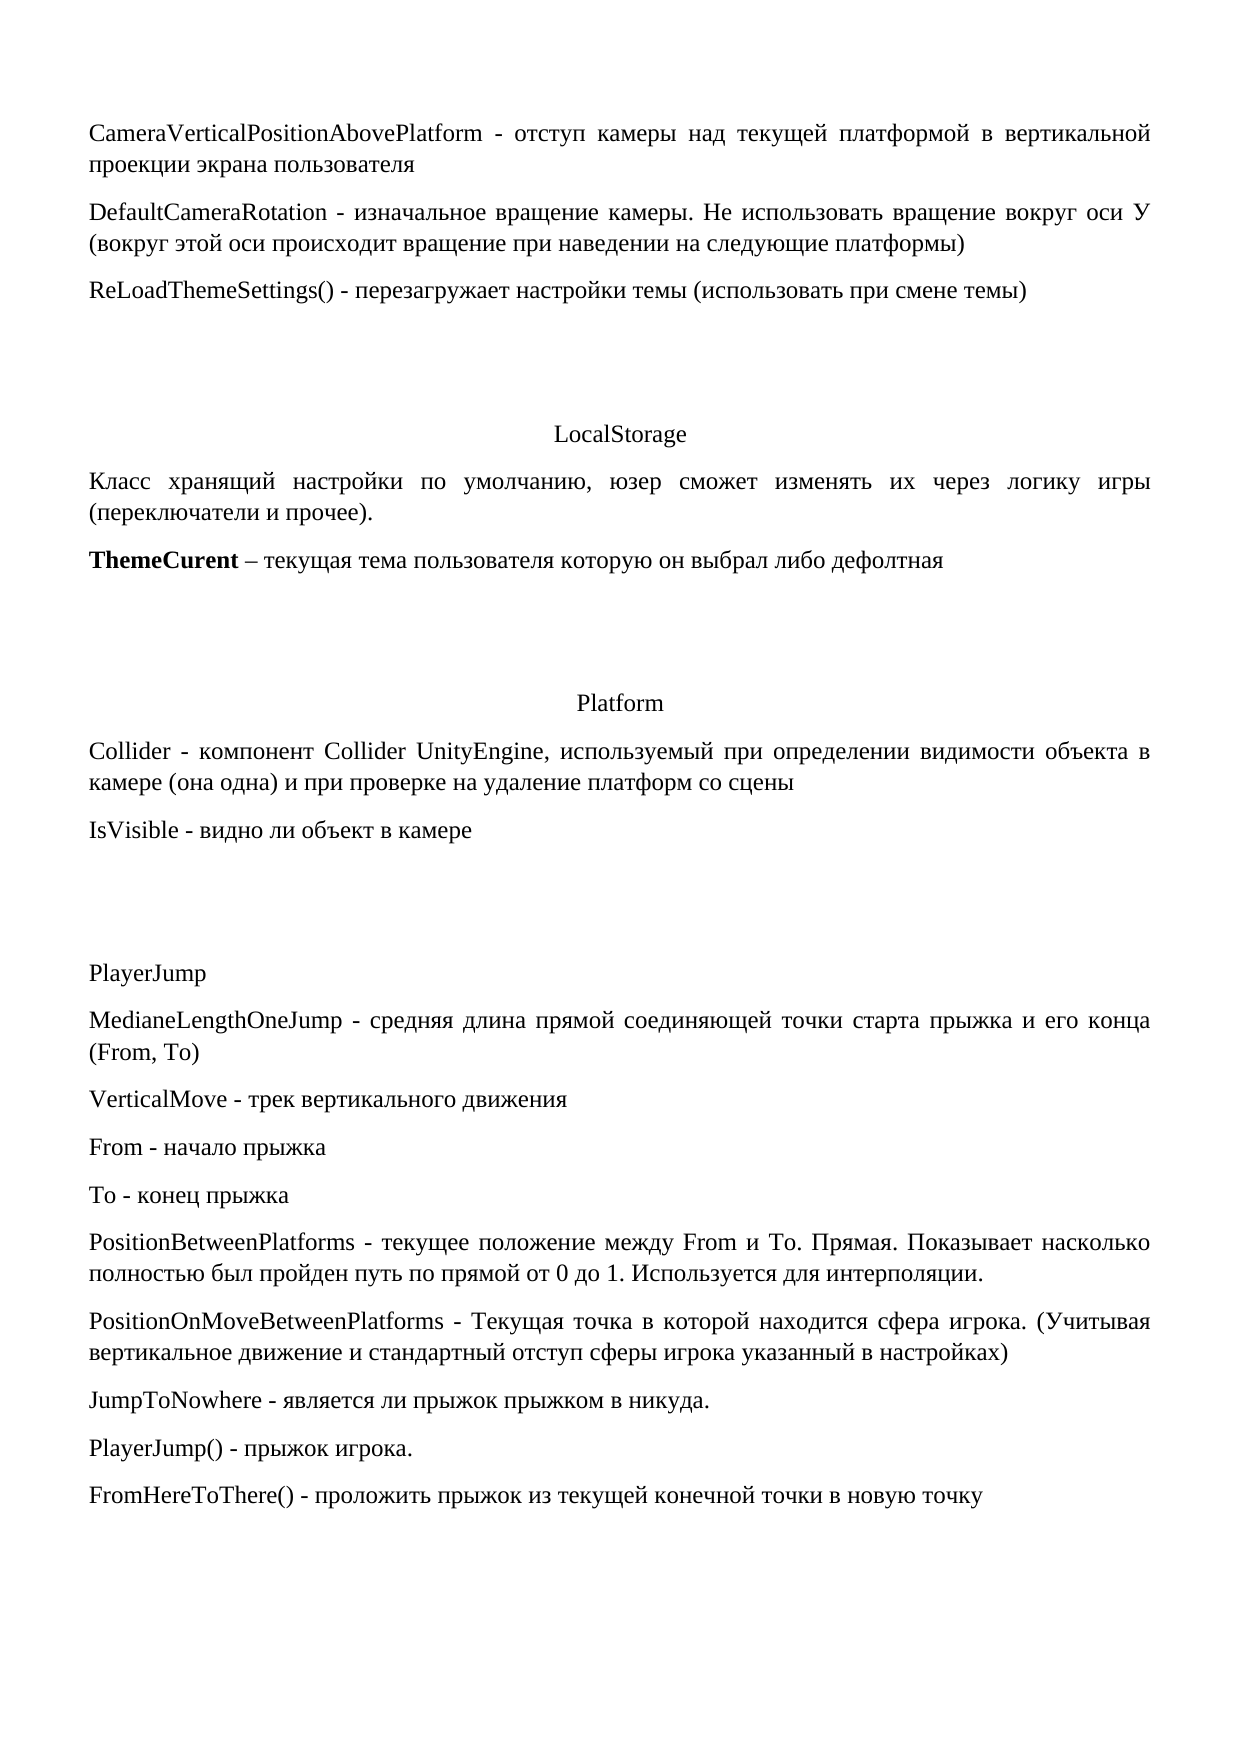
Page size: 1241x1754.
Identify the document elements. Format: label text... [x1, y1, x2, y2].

text JumpToNowhere - является ли прыжок прыжком в никуда. [88, 1385, 1152, 1414]
text IsVisible - видно ли объект в камере [88, 815, 1152, 843]
text Platform [88, 688, 1152, 717]
text To - конец прыжка [88, 1180, 1152, 1208]
text VerticalMove - трек вертикального движения [88, 1084, 1152, 1113]
text Collider - компонент Collider UnityEngine, используемый при определении видимости объекта в камере (она одна) и при проверке на удаление платформ со сцены [88, 736, 1152, 796]
text PositionOnMoveBetweenPlatforms - Текущая точка в которой находится сфера игрока. (Учитывая вертикальное движение и стандартный отступ сферы игрока указанный в настройках) [88, 1306, 1152, 1366]
text FromHereToThere() - проложить прыжок из текущей конечной точки в новую точку [88, 1480, 1152, 1509]
text PositionBetweenPlatforms - текущее положение между From и To. Прямая. Показывает насколько полностью был пройден путь по прямой от 0 до 1. Используется для интерполяции. [88, 1227, 1152, 1287]
text LocalStorage [88, 419, 1152, 447]
text CameraVerticalPositionAbovePlatform - отступ камеры над текущей платформой в вертикальной проекции экрана пользователя [88, 118, 1152, 178]
text DefaultCameraRotation - изначальное вращение камеры. Не использовать вращение вокруг оси У (вокруг этой оси происходит вращение при наведении на следующие платформы) [88, 197, 1152, 257]
text From - начало прыжка [88, 1132, 1152, 1161]
text PlayerJump [88, 958, 1152, 987]
text MedianeLengthOneJump - средняя длина прямой соединяющей точки старта прыжка и его конца (From, To) [88, 1006, 1152, 1065]
text Класс хранящий настройки по умолчанию, юзер сможет изменять их через логику игры (переключатели и прочее). [88, 466, 1152, 526]
text ThemeCurent – текущая тема пользователя которую он выбрал либо дефолтная [88, 545, 1152, 574]
text ReLoadThemeSettings() - перезагружает настройки темы (использовать при смене темы) [88, 276, 1152, 304]
text PlayerJump() - прыжок игрока. [88, 1433, 1152, 1461]
